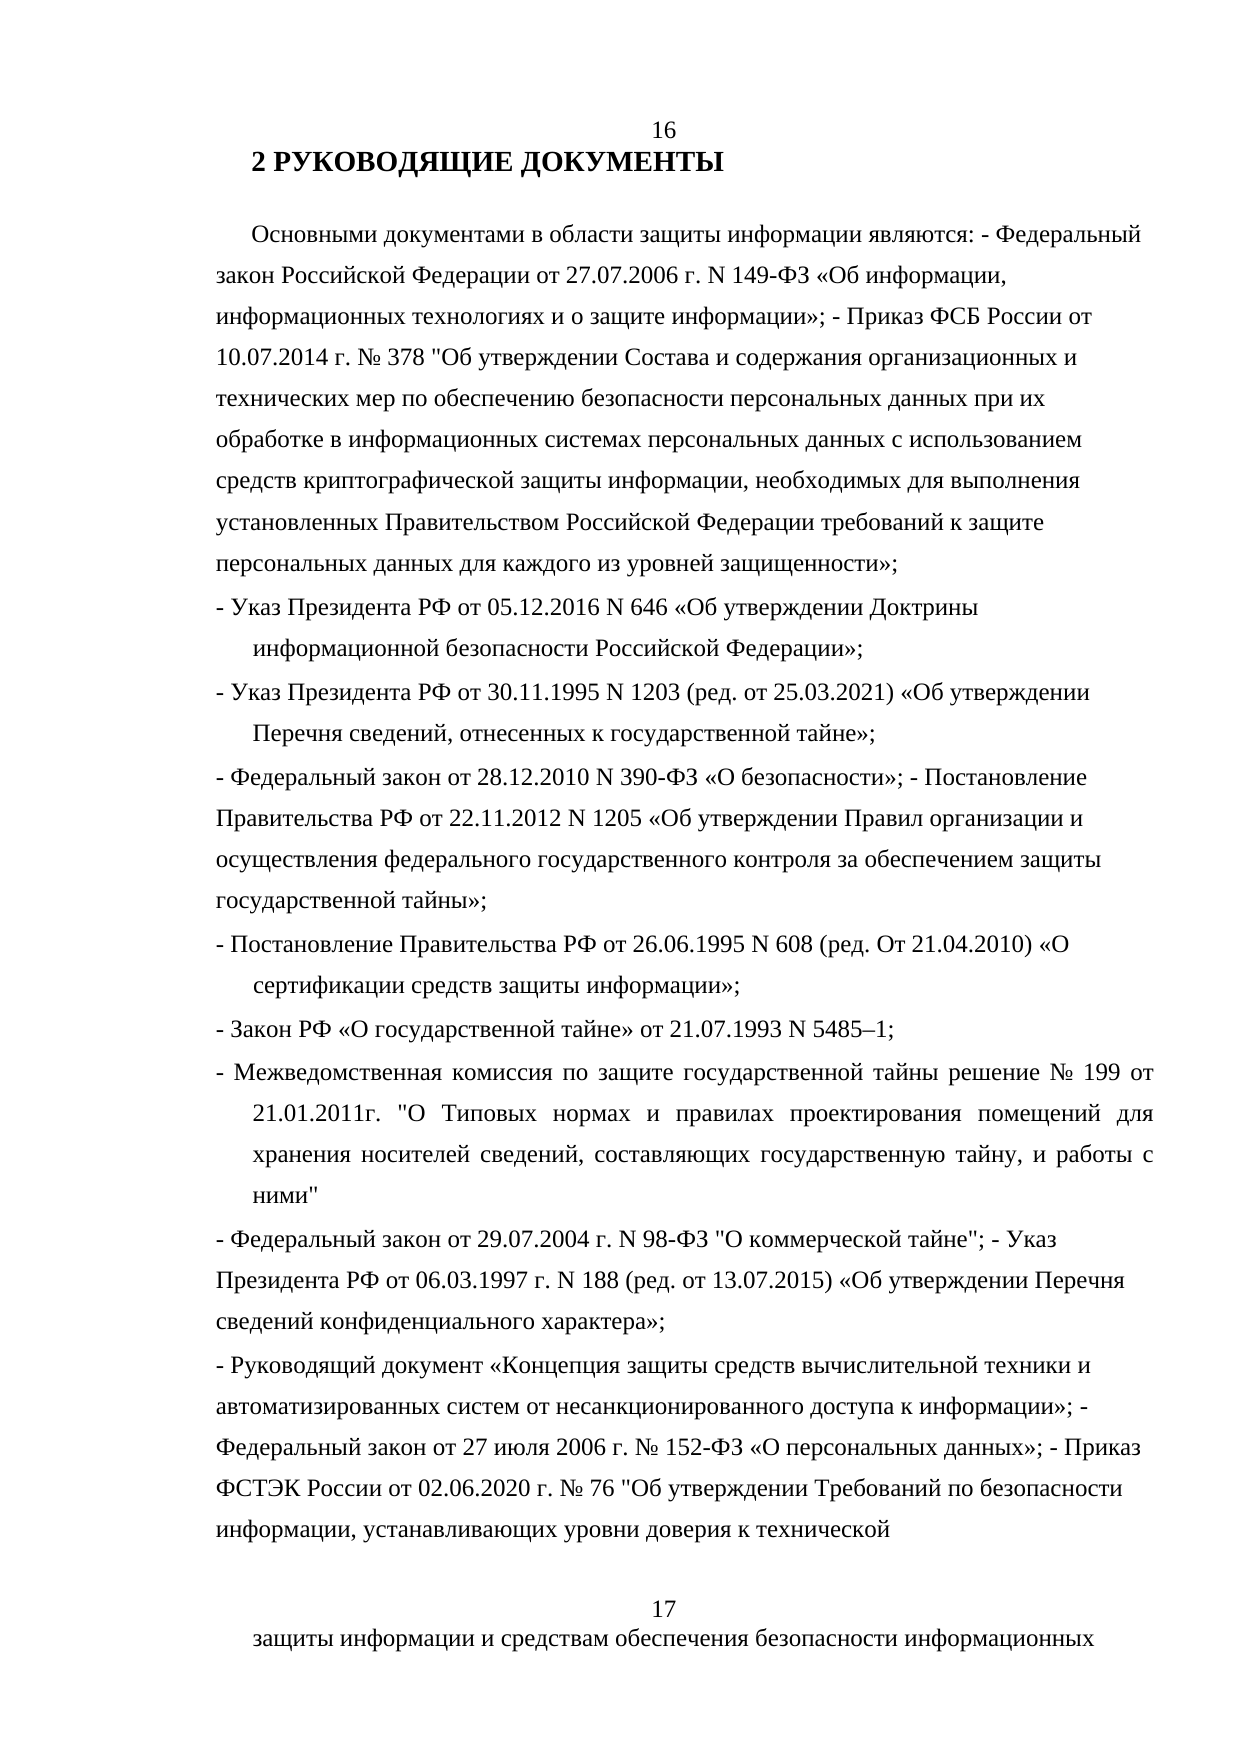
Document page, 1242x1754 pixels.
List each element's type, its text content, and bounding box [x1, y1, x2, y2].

text - Федеральный закон от 29.07.2004 г. N 98-ФЗ "О коммерческой тайне"; - Указ Президента РФ от 06.03.1997 г. N 188 (ред. от 13.07.2015) «Об утверждении Перечня сведений конфиденциального характера»; [216, 1224, 1154, 1335]
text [252, 1623, 1155, 1652]
text - Межведомственная комиссия по защите государственной тайны решение № 199 от 21.01.2011г. "О Типовых нормах и правилах проектирования помещений для хранения носителей сведений, составляющих государственную тайну, и работы с ними" [216, 1057, 1154, 1209]
text 17 [134, 1594, 676, 1623]
text Основными документами в области защиты информации являются: - Федеральный закон Российской Федерации от 27.07.2006 г. N 149-ФЗ «Об информации, информационных технологиях и о защите информации»; - Приказ ФСБ России от 10.07.2014 г. № 378 "Об утверждении Состава и содержания организационных и технических мер по обеспечению безопасности персональных данных при их обработке в информационных системах персональных данных с использованием средств криптографической защиты информации, необходимых для выполнения установленных Правительством Российской Федерации требований к защите персональных данных для каждого из уровней защищенности»; [216, 219, 1156, 576]
text 2 РУКОВОДЯЩИЕ ДОКУМЕНТЫ [251, 144, 1159, 178]
text - Руководящий документ «Концепция защиты средств вычислительной техники и автоматизированных систем от несанкционированного доступа к информации»; - Федеральный закон от 27 июля 2006 г. № 152-ФЗ «О персональных данных»; - Приказ ФСТЭК России от 02.06.2020 г. № 76 "Об утверждении Требований по безопасности информации, устанавливающих уровни доверия к технической [216, 1350, 1156, 1543]
text - Федеральный закон от 28.12.2010 N 390-ФЗ «О безопасности»; - Постановление Правительства РФ от 22.11.2012 N 1205 «Об утверждении Правил организации и осуществления федерального государственного контроля за обеспечением защиты государственной тайны»; [216, 762, 1155, 914]
text - Указ Президента РФ от 30.11.1995 N 1203 (ред. от 25.03.2021) «Об утверждении Перечня сведений, отнесенных к государственной тайне»; [216, 677, 1156, 747]
text 16 [134, 116, 676, 144]
text - Указ Президента РФ от 05.12.2016 N 646 «Об утверждении Доктрины информационной безопасности Российской Федерации»; [216, 592, 1156, 661]
text - Постановление Правительства РФ от 26.06.1995 N 608 (ред. От 21.04.2010) «О сертификации средств защиты информации»; [216, 929, 1158, 999]
text - Закон РФ «О государственной тайне» от 21.07.1993 N 5485–1; [216, 1014, 1159, 1043]
